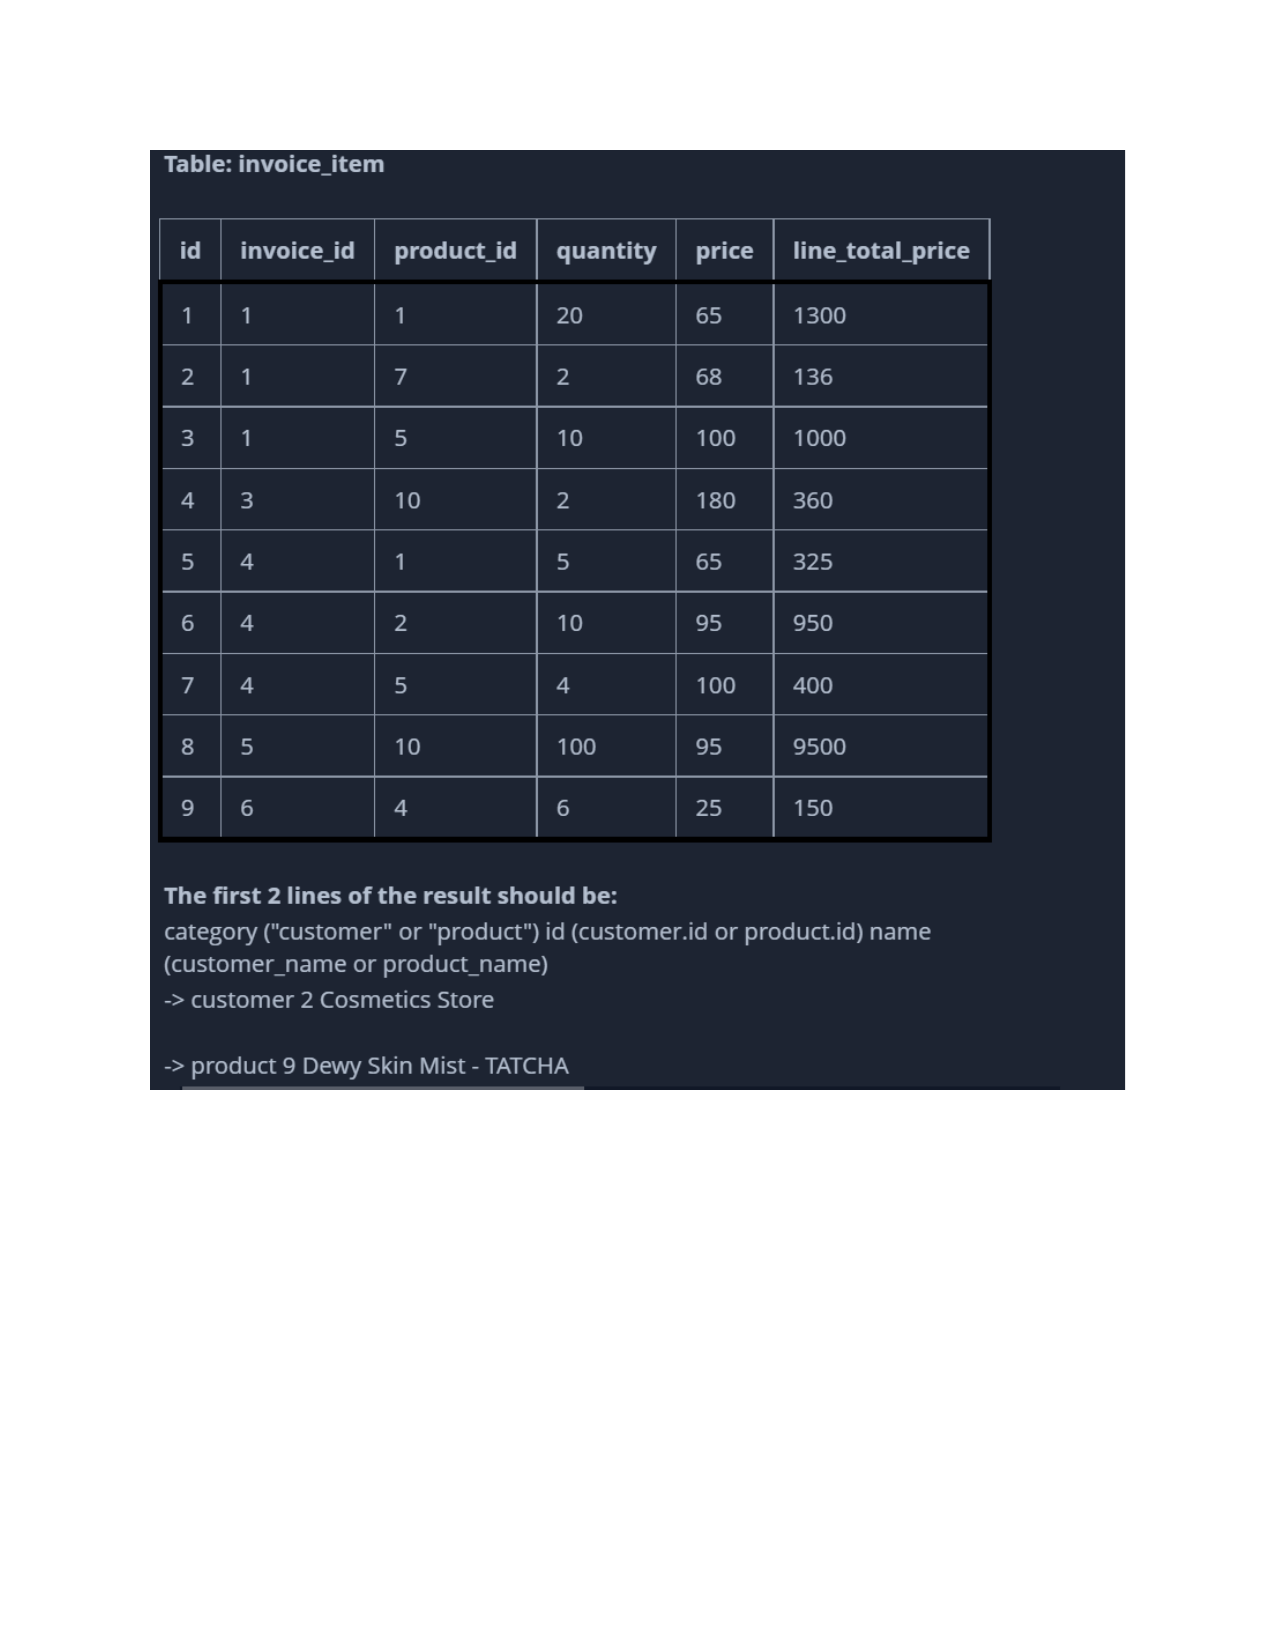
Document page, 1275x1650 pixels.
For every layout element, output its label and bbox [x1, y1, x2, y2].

picture [150, 150, 1125, 1090]
